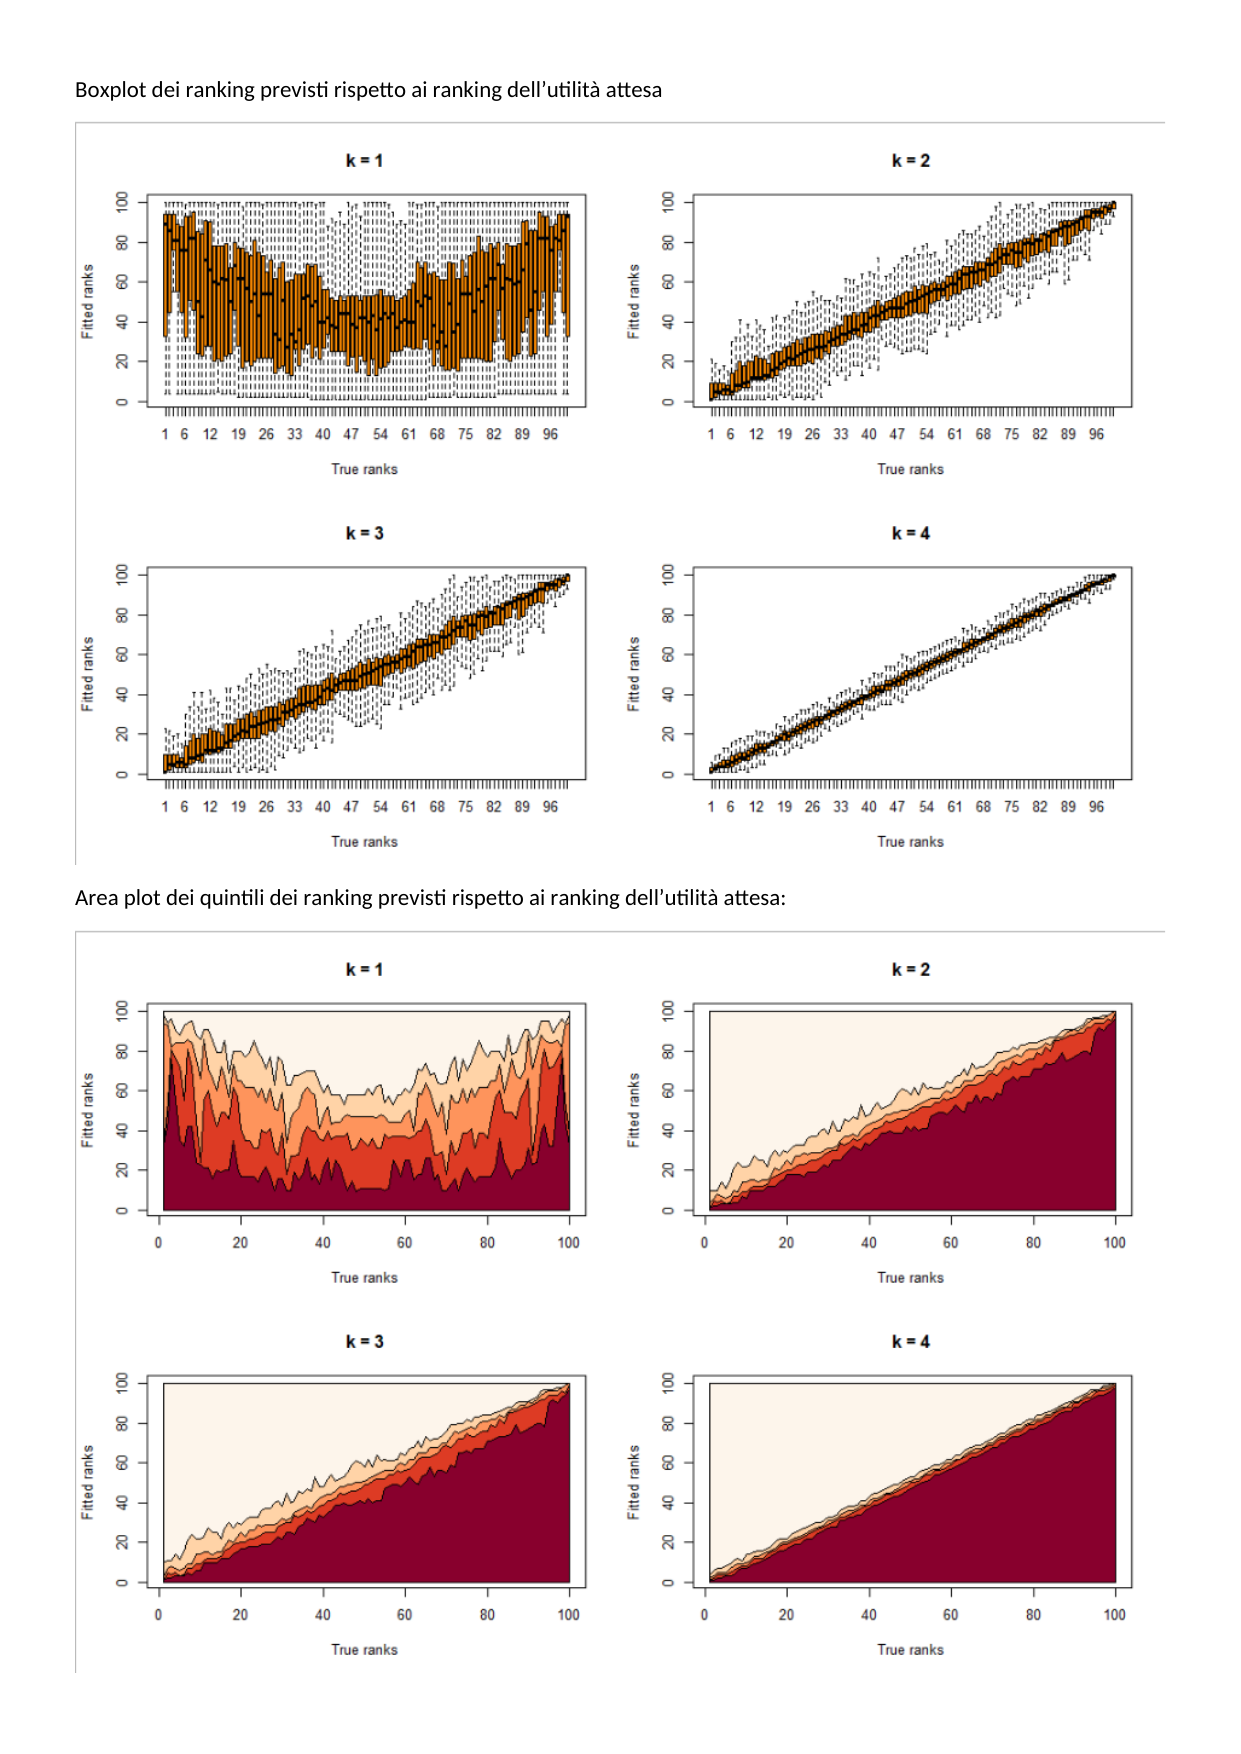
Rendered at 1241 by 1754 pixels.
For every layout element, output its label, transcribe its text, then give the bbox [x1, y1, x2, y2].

text Area plot dei quintili dei ranking previsti rispetto ai ranking dell’utilità attesa: [75, 883, 1165, 911]
picture [75, 121, 1166, 865]
text Boxplot dei ranking previsti rispetto ai ranking dell’utilità attesa [75, 75, 1165, 103]
picture [75, 930, 1166, 1673]
